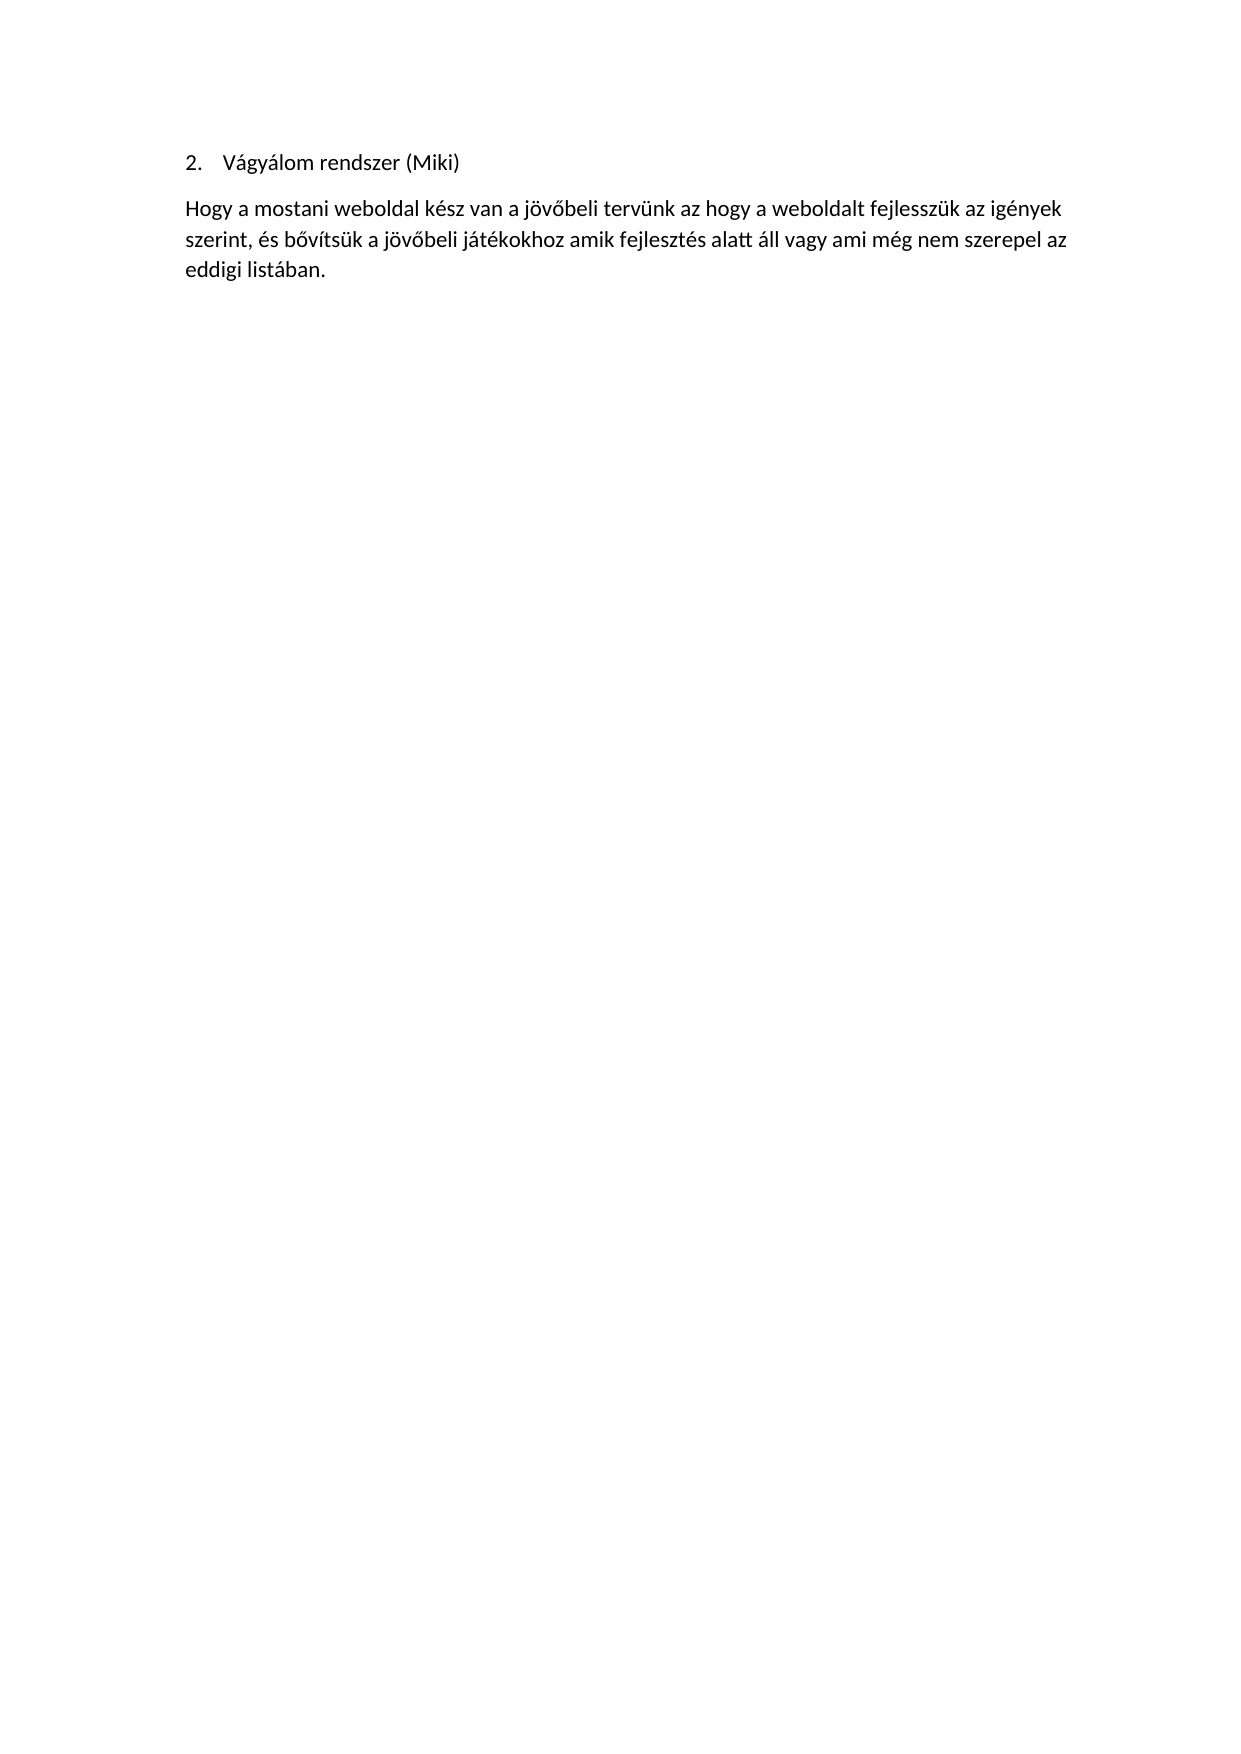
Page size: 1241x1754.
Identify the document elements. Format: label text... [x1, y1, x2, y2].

list Vágyálom rendszer (Miki) [185, 148, 1093, 176]
text Hogy a mostani weboldal kész van a jövőbeli tervünk az hogy a weboldalt fejlesszük az igények szerint, és bővítsük a jövőbeli játékokhoz amik fejlesztés alatt áll vagy ami még nem szerepel az eddigi listában. [185, 194, 1093, 283]
